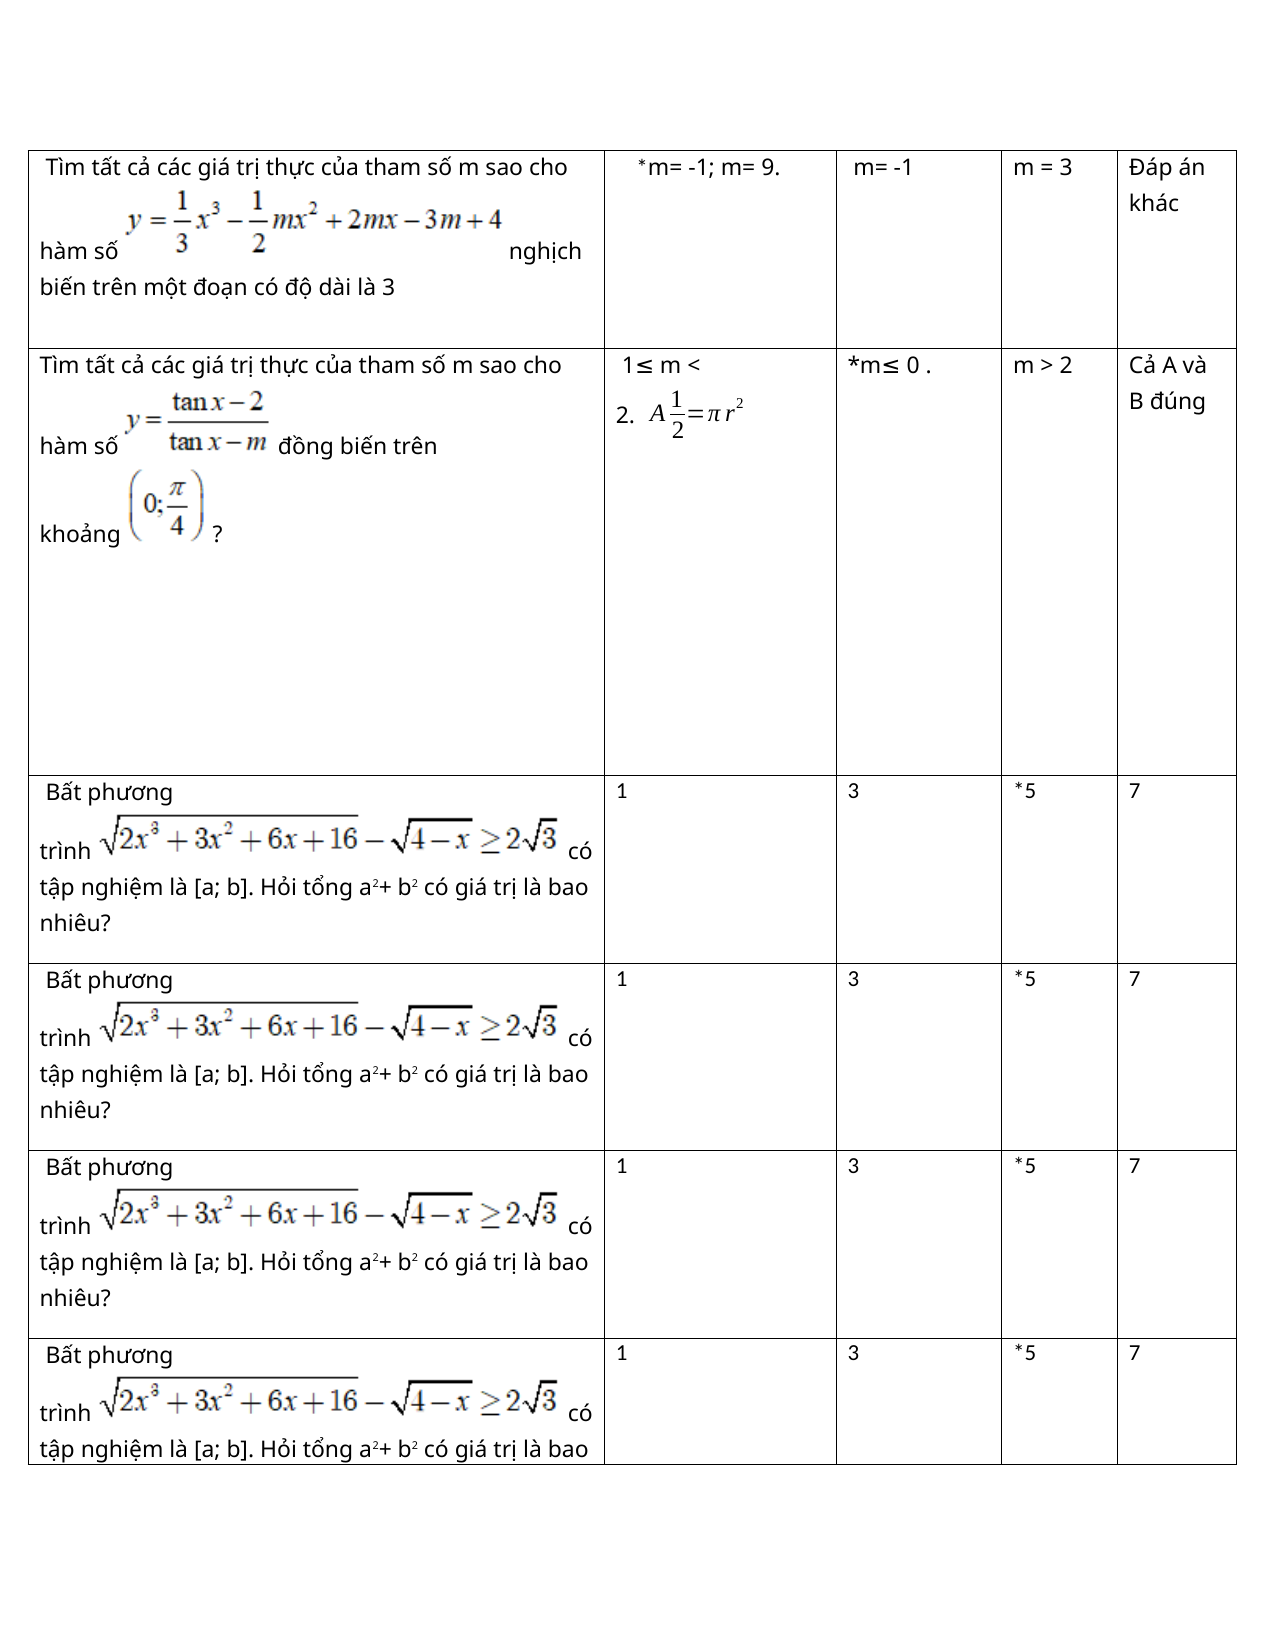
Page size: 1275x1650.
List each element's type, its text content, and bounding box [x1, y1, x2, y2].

table_header Tìm tất cả các giá trị thực của tham số m sao cho hàm số nghịch biến trên một đoạn có độ dài là 3 [29, 151, 604, 348]
picture [97, 1374, 562, 1422]
table_cell *m≤ 0 . [837, 349, 1001, 775]
picture [97, 999, 562, 1047]
table_cell 7 [1118, 964, 1236, 1150]
table_header Đáp án khác [1118, 151, 1236, 348]
table_cell *5 [1002, 964, 1117, 1150]
table_header m= -1 [837, 151, 1001, 348]
picture [97, 812, 562, 860]
table_cell Bất phương trình có tập nghiệm là [a; b]. Hỏi tổng a2+ b2 có giá trị là bao nhiêu? [29, 1151, 604, 1337]
table_cell Bất phương trình có tập nghiệm là [a; b]. Hỏi tổng a2+ b2 có giá trị là bao nhiêu? [29, 776, 604, 963]
table_cell 1≤ m < 2. [605, 349, 836, 775]
table_cell *5 [1002, 1151, 1117, 1337]
table_cell 7 [1118, 776, 1236, 963]
table_cell m > 2 [1002, 349, 1117, 775]
table_cell 3 [837, 964, 1001, 1150]
table_cell Tìm tất cả các giá trị thực của tham số m sao cho hàm số đồng biến trên khoảng ? [29, 349, 604, 775]
table_header *m= -1; m= 9. [605, 151, 836, 348]
table_cell 1 [605, 1339, 836, 1464]
table_cell 3 [837, 1151, 1001, 1337]
table_cell Cả A và B đúng [1118, 349, 1236, 775]
table_cell 7 [1118, 1151, 1236, 1337]
table_cell 1 [605, 776, 836, 963]
table_cell 3 [837, 776, 1001, 963]
table_cell 1 [605, 964, 836, 1150]
picture [124, 187, 503, 259]
table_cell 3 [837, 1339, 1001, 1464]
table_cell Bất phương trình có tập nghiệm là [a; b]. Hỏi tổng a2+ b2 có giá trị là bao nhiêu? [29, 964, 604, 1150]
picture [126, 466, 207, 543]
picture [97, 1187, 562, 1235]
picture [124, 385, 272, 455]
table_cell 1 [605, 1151, 836, 1337]
table_cell *5 [1002, 776, 1117, 963]
table_header m = 3 [1002, 151, 1117, 348]
table_cell *5 [1002, 1339, 1117, 1464]
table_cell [29, 1339, 604, 1464]
table_cell 7 [1118, 1339, 1236, 1464]
